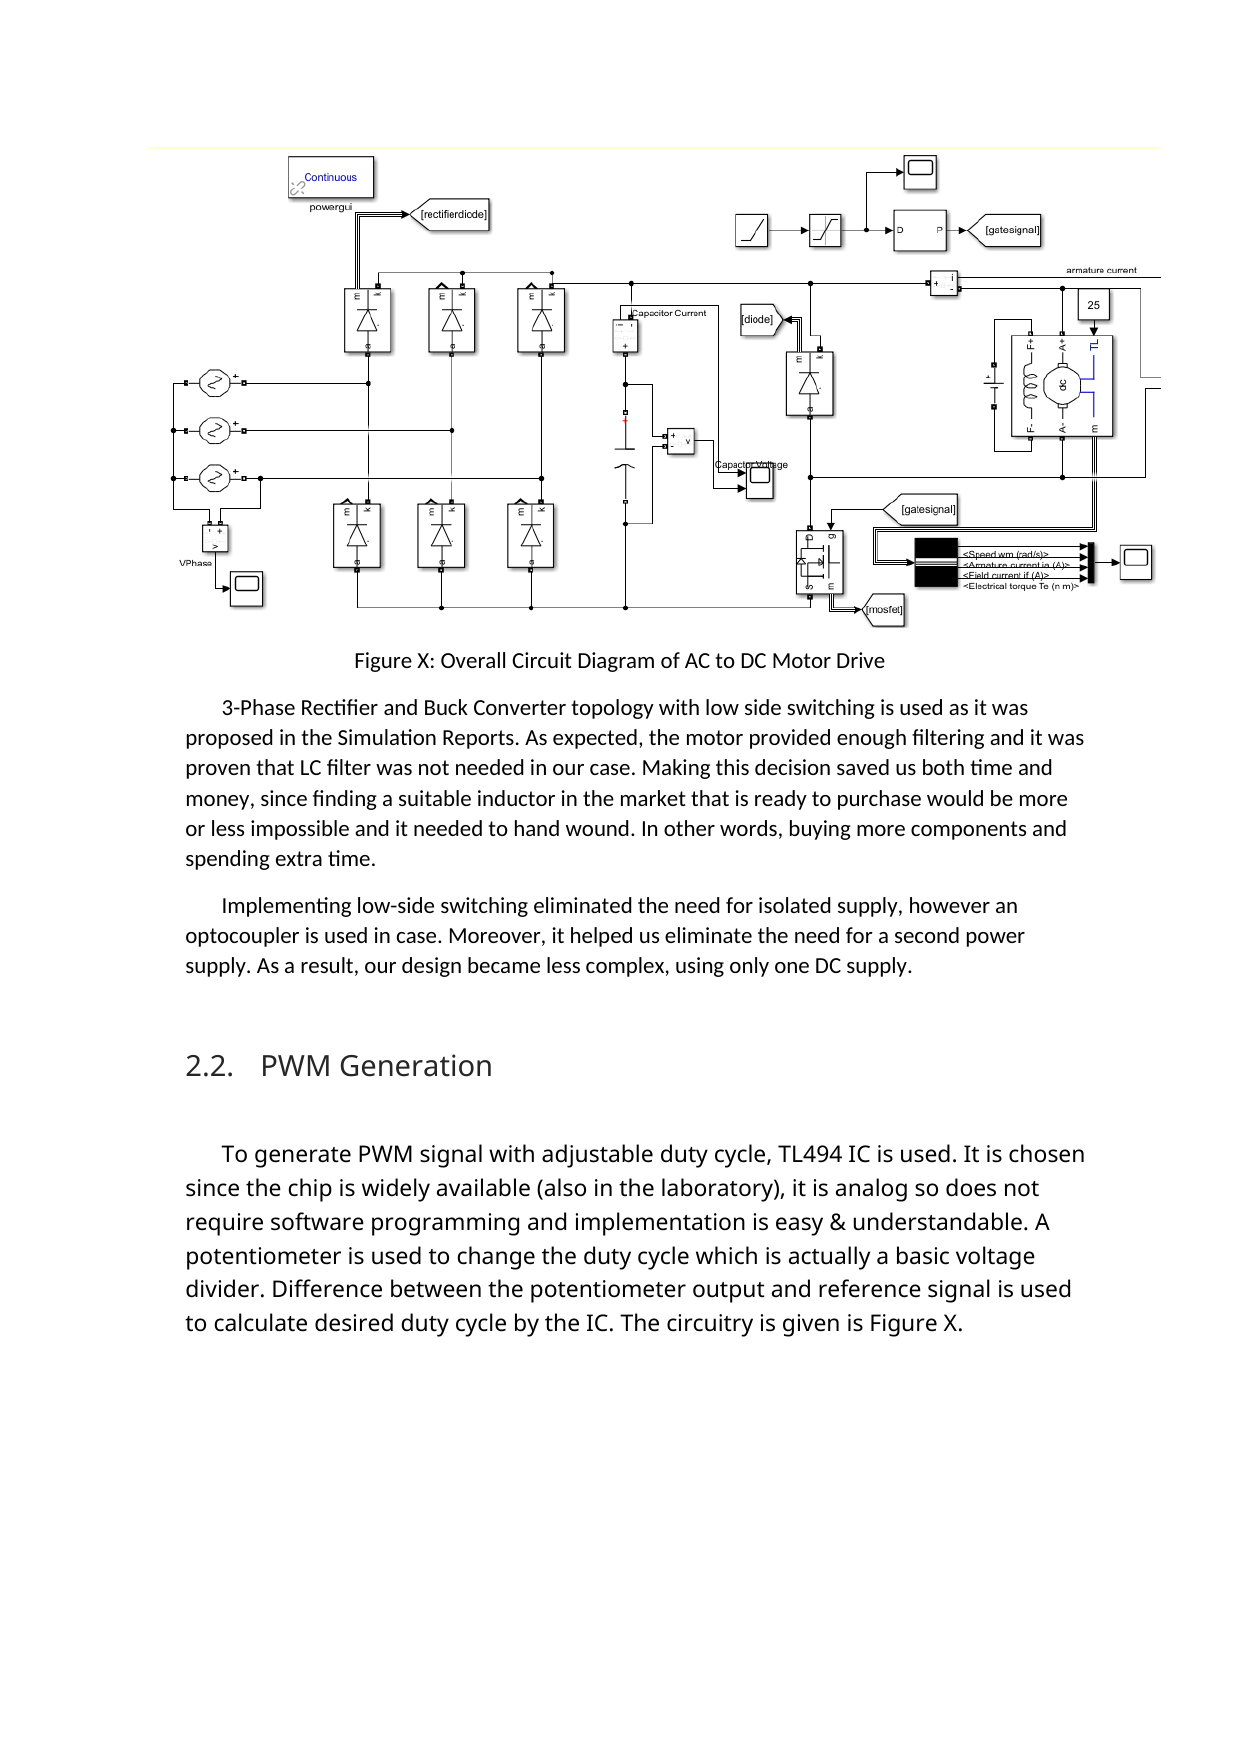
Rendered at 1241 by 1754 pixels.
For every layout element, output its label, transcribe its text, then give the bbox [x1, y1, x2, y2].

subtitle PWM Generation [185, 1045, 1093, 1085]
text Implementing low-side switching eliminated the need for isolated supply, however an optocoupler is used in case. Moreover, it helped us eliminate the need for a second power supply. As a result, our design became less complex, using only one DC supply. [185, 891, 1093, 979]
picture [147, 147, 1161, 628]
text Figure X: Overall Circuit Diagram of AC to DC Motor Drive [148, 646, 1093, 674]
text 3-Phase Rectifier and Buck Converter topology with low side switching is used as it was proposed in the Simulation Reports. As expected, the motor provided enough filtering and it was proven that LC filter was not needed in our case. Making this decision saved us both time and money, since finding a suitable inductor in the market that is ready to purchase would be more or less impossible and it needed to hand wound. In other words, buying more components and spending extra time. [185, 693, 1093, 872]
text To generate PWM signal with adjustable duty cycle, TL494 IC is used. It is chosen since the chip is widely available (also in the laboratory), it is analog so does not require software programming and implementation is easy & understandable. A potentiometer is used to change the duty cycle which is actually a basic voltage divider. Difference between the potentiometer output and reference signal is used to calculate desired duty cycle by the IC. The circuitry is given is Figure X. [185, 1138, 1093, 1338]
